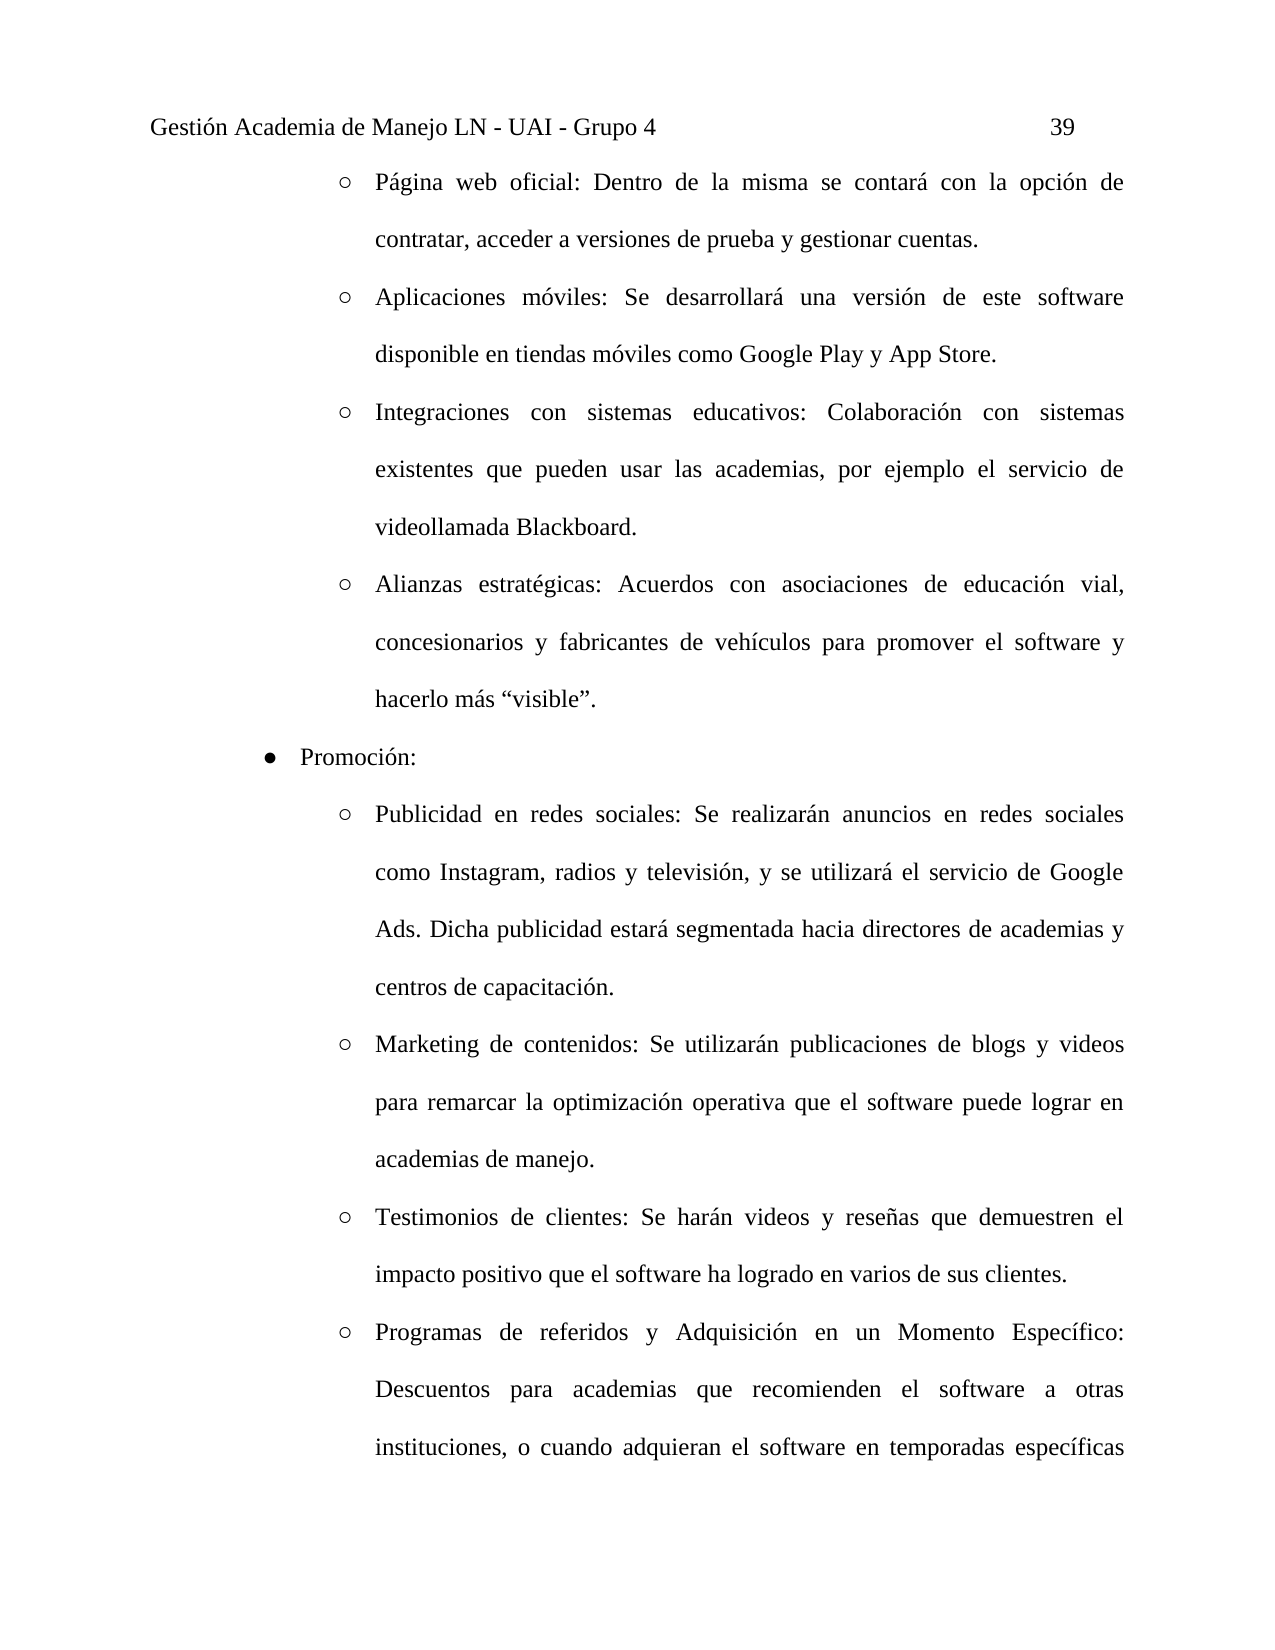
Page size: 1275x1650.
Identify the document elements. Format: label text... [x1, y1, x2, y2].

list Página web oficial: Dentro de la misma se contará con la opción de contratar, acceder a versiones de prueba y gestionar cuentas. [337, 167, 1125, 253]
list Marketing de contenidos: Se utilizarán publicaciones de blogs y videos para remarcar la optimización operativa que el software puede lograr en academias de manejo. [337, 1029, 1125, 1173]
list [337, 1317, 1125, 1461]
list Alianzas estratégicas: Acuerdos con asociaciones de educación vial, concesionarios y fabricantes de vehículos para promover el software y hacerlo más “visible”. [337, 569, 1125, 713]
list Integraciones con sistemas educativos: Colaboración con sistemas existentes que pueden usar las academias, por ejemplo el servicio de videollamada Blackboard. [337, 397, 1125, 541]
list Aplicaciones móviles: Se desarrollará una versión de este software disponible en tiendas móviles como Google Play y App Store. [337, 282, 1125, 368]
list Promoción: [262, 742, 1125, 771]
list Testimonios de clientes: Se harán videos y reseñas que demuestren el impacto positivo que el software ha logrado en varios de sus clientes. [337, 1202, 1125, 1288]
list Publicidad en redes sociales: Se realizarán anuncios en redes sociales como Instagram, radios y televisión, y se utilizará el servicio de Google Ads. Dicha publicidad estará segmentada hacia directores de academias y centros de capacitación. [337, 799, 1125, 1001]
